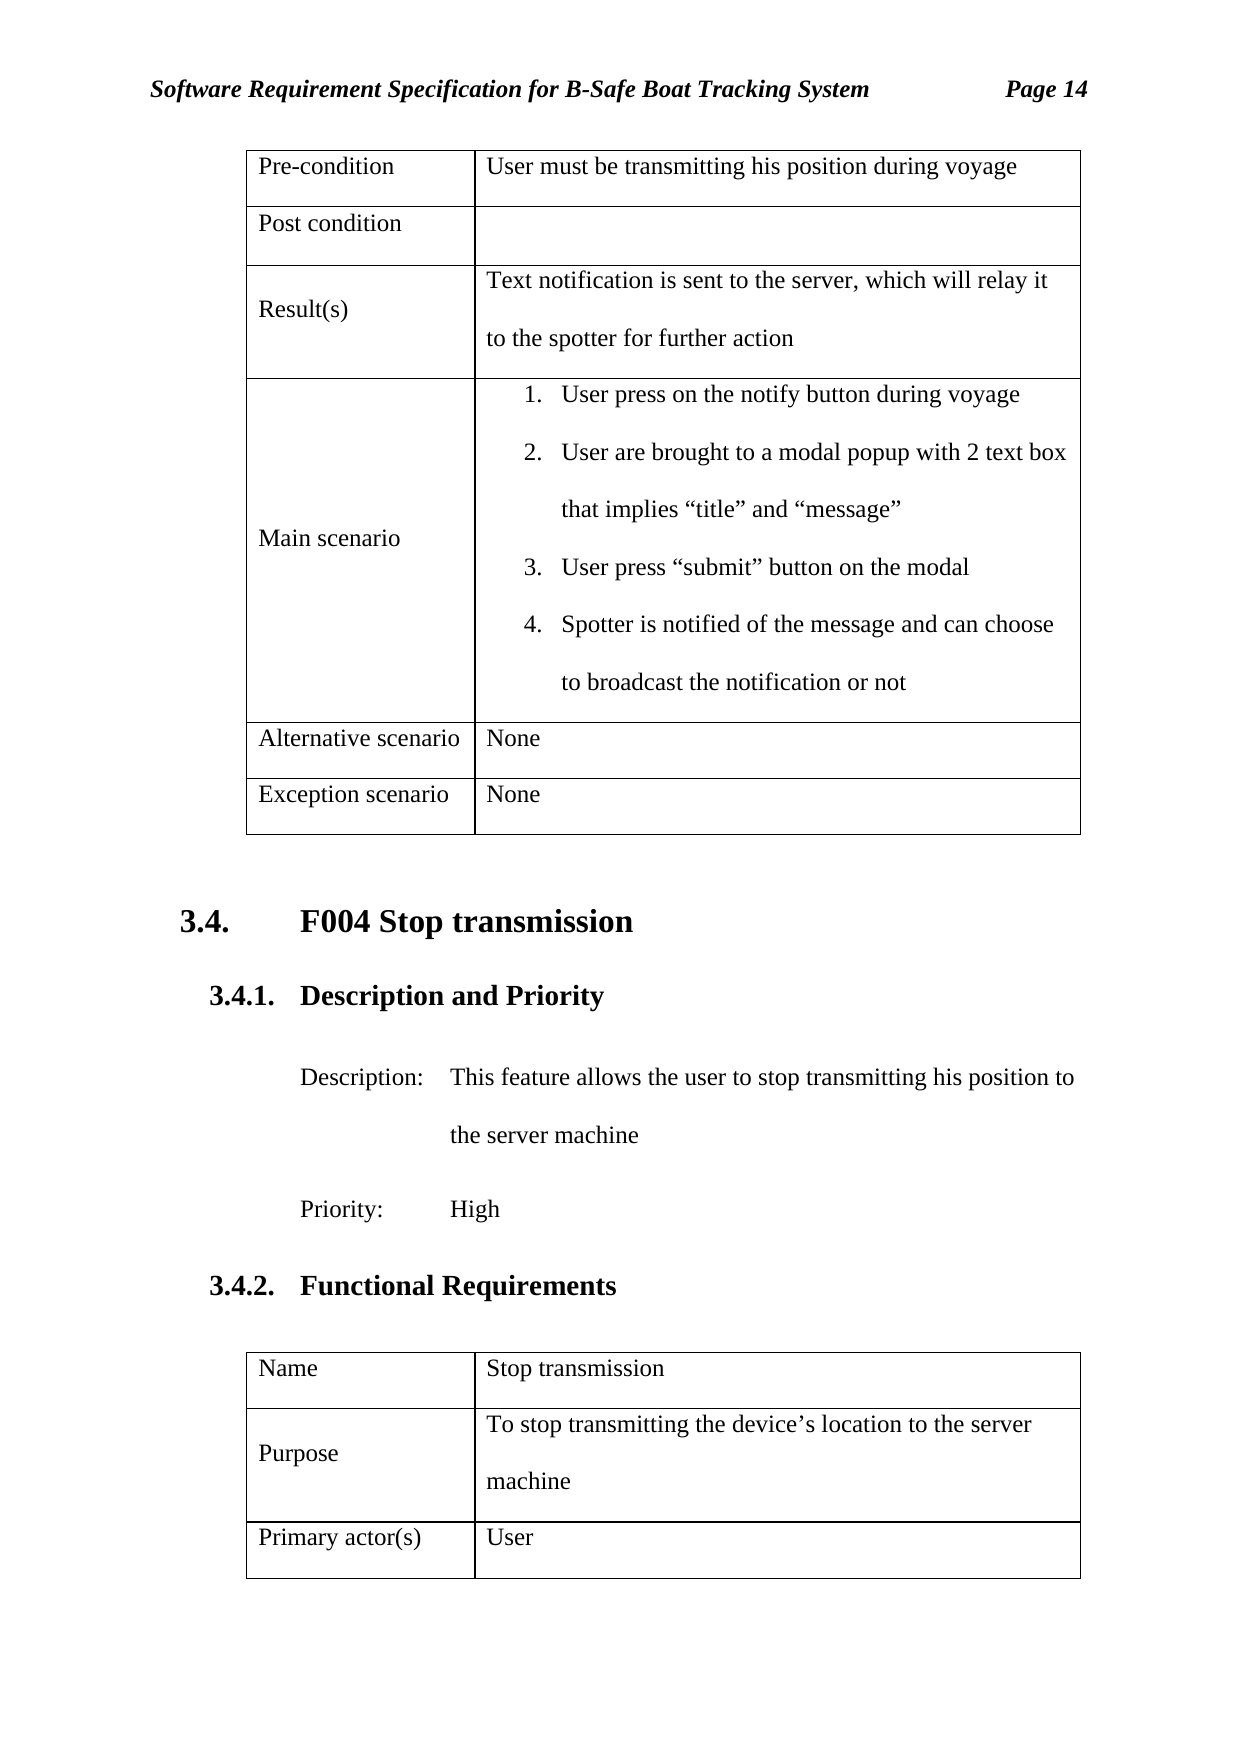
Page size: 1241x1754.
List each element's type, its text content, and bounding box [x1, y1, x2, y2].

table_header Name [247, 1353, 474, 1408]
text Priority: High [225, 1194, 1090, 1223]
table_cell User must be transmitting his position during voyage [476, 151, 1080, 206]
table_cell Exception scenario [247, 779, 474, 834]
table_cell [476, 207, 1080, 264]
table_cell User [476, 1523, 1080, 1577]
table_cell None [476, 723, 1080, 778]
list F004 Stop transmission [179, 902, 1090, 940]
list Functional Requirements [209, 1268, 1090, 1302]
table_cell Purpose [247, 1409, 474, 1521]
table_cell None [476, 779, 1080, 834]
text Description: This feature allows the user to stop transmitting his position to the server machine [300, 1062, 1090, 1148]
table_cell Result(s) [247, 266, 474, 378]
table_header Stop transmission [476, 1353, 1080, 1408]
table_cell Post condition [247, 207, 474, 264]
table_cell Primary actor(s) [247, 1523, 474, 1577]
table_cell To stop transmitting the device’s location to the server machine [476, 1409, 1080, 1521]
table_cell Pre-condition [247, 151, 474, 206]
table_cell Main scenario [247, 379, 474, 722]
table_cell Alternative scenario [247, 723, 474, 778]
table_cell User press on the notify button during voyage User are brought to a modal popup with 2 text box that implies “title” and “message” User press “submit” button on the modal Spotter is notified of the message and can choose to broadcast the notification or not [476, 379, 1080, 722]
table_cell Text notification is sent to the server, which will relay it to the spotter for further action [476, 266, 1080, 378]
list Description and Priority [209, 978, 1090, 1012]
